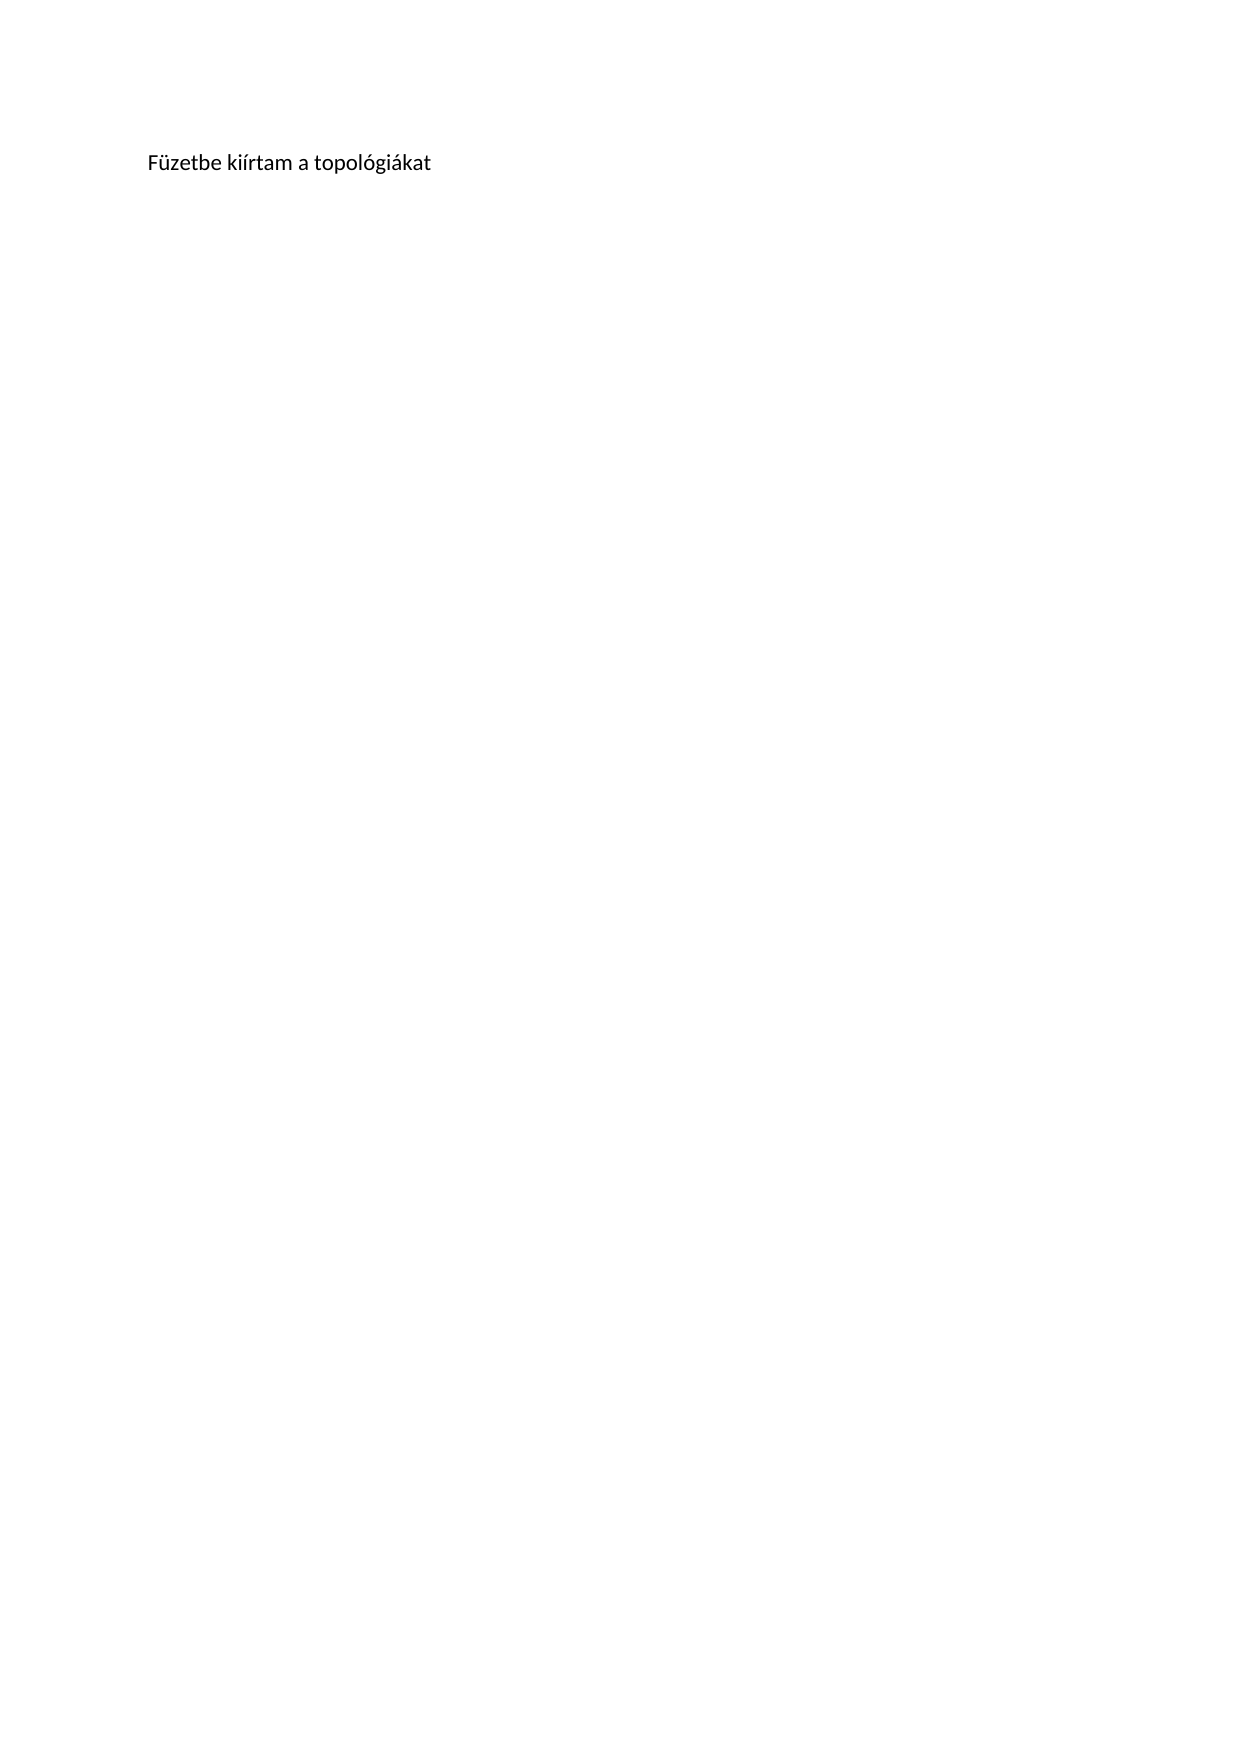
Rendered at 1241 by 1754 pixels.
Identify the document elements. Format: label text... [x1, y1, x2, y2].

text Füzetbe kiírtam a topológiákat [148, 148, 1093, 176]
